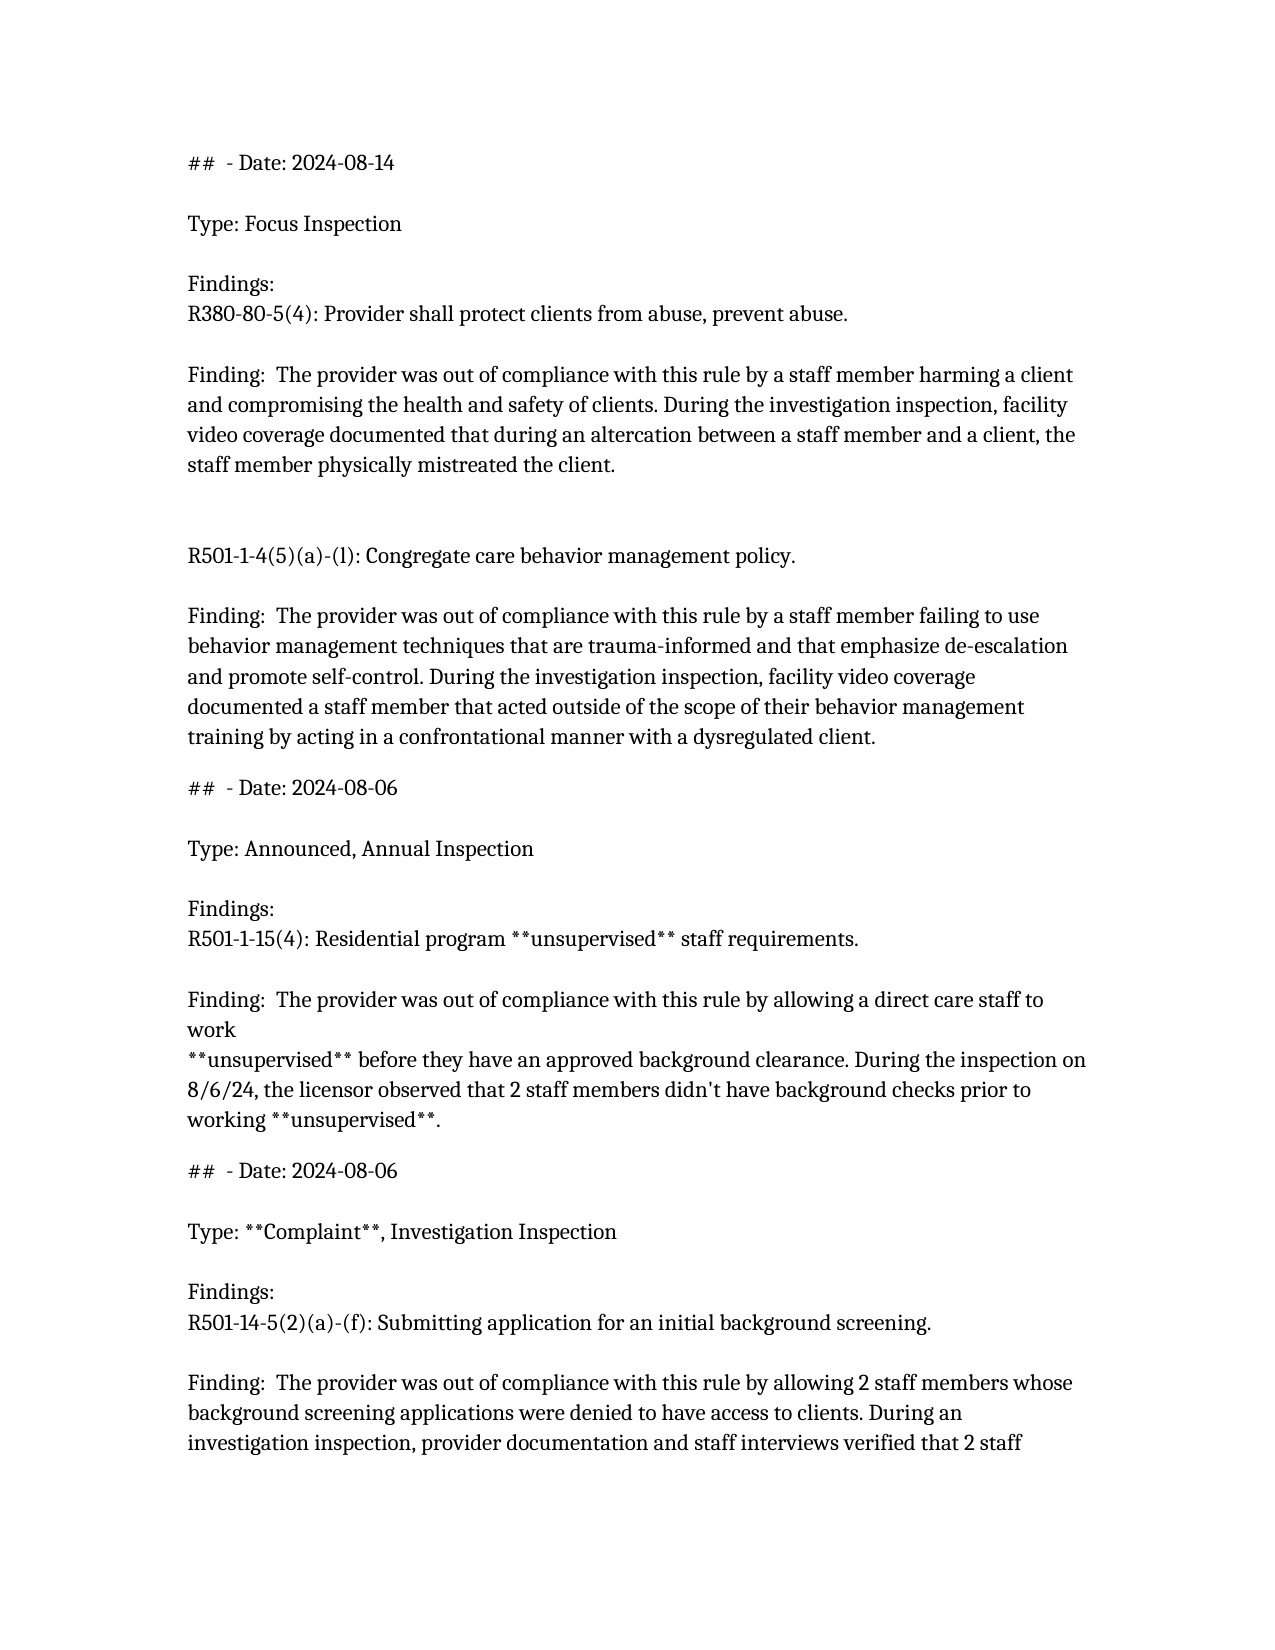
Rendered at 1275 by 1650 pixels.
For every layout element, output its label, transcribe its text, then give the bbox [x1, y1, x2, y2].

text ## - Date: 2024-08-14 Type: Focus Inspection Findings: R380-80-5(4): Provider shall protect clients from abuse, prevent abuse. Finding: The provider was out of compliance with this rule by a staff member harming a client and compromising the health and safety of clients. During the investigation inspection, facility video coverage documented that during an altercation between a staff member and a client, the staff member physically mistreated the client. R501-1-4(5)(a)-(l): Congregate care behavior management policy. Finding: The provider was out of compliance with this rule by a staff member failing to use behavior management techniques that are trauma-informed and that emphasize de-escalation and promote self-control. During the investigation inspection, facility video coverage documented a staff member that acted outside of the scope of their behavior management training by acting in a confrontational manner with a dysregulated client. [187, 150, 1087, 750]
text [187, 1158, 1087, 1457]
text ## - Date: 2024-08-06 Type: Announced, Annual Inspection Findings: R501-1-15(4): Residential program **unsupervised** staff requirements. Finding: The provider was out of compliance with this rule by allowing a direct care staff to work **unsupervised** before they have an approved background clearance. During the inspection on 8/6/24, the licensor observed that 2 staff members didn't have background checks prior to working **unsupervised**. [187, 775, 1087, 1134]
